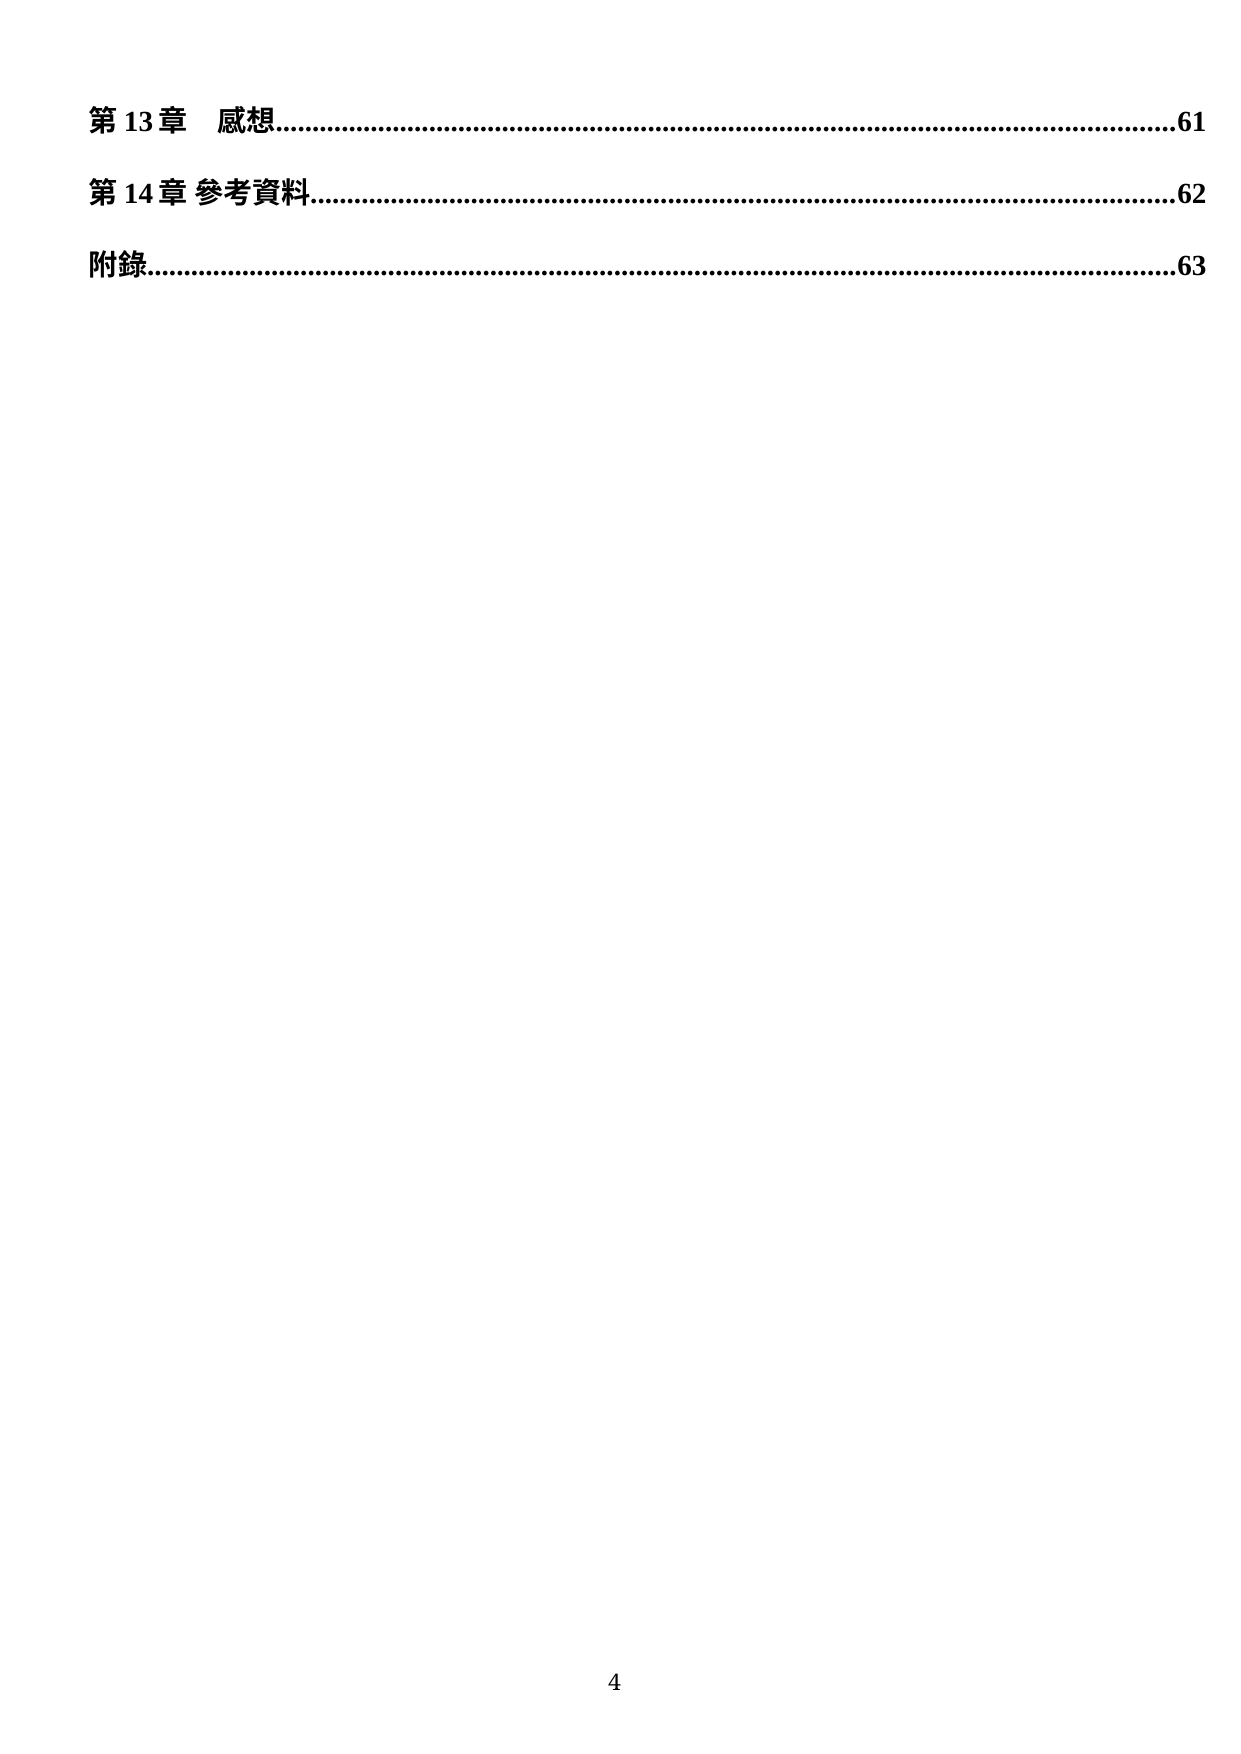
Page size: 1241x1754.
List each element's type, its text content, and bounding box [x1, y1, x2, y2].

text 第13章 感想 61 [89, 98, 1207, 140]
text 附錄 63 [89, 242, 1207, 284]
text 第14章 參考資料 62 [89, 170, 1207, 212]
